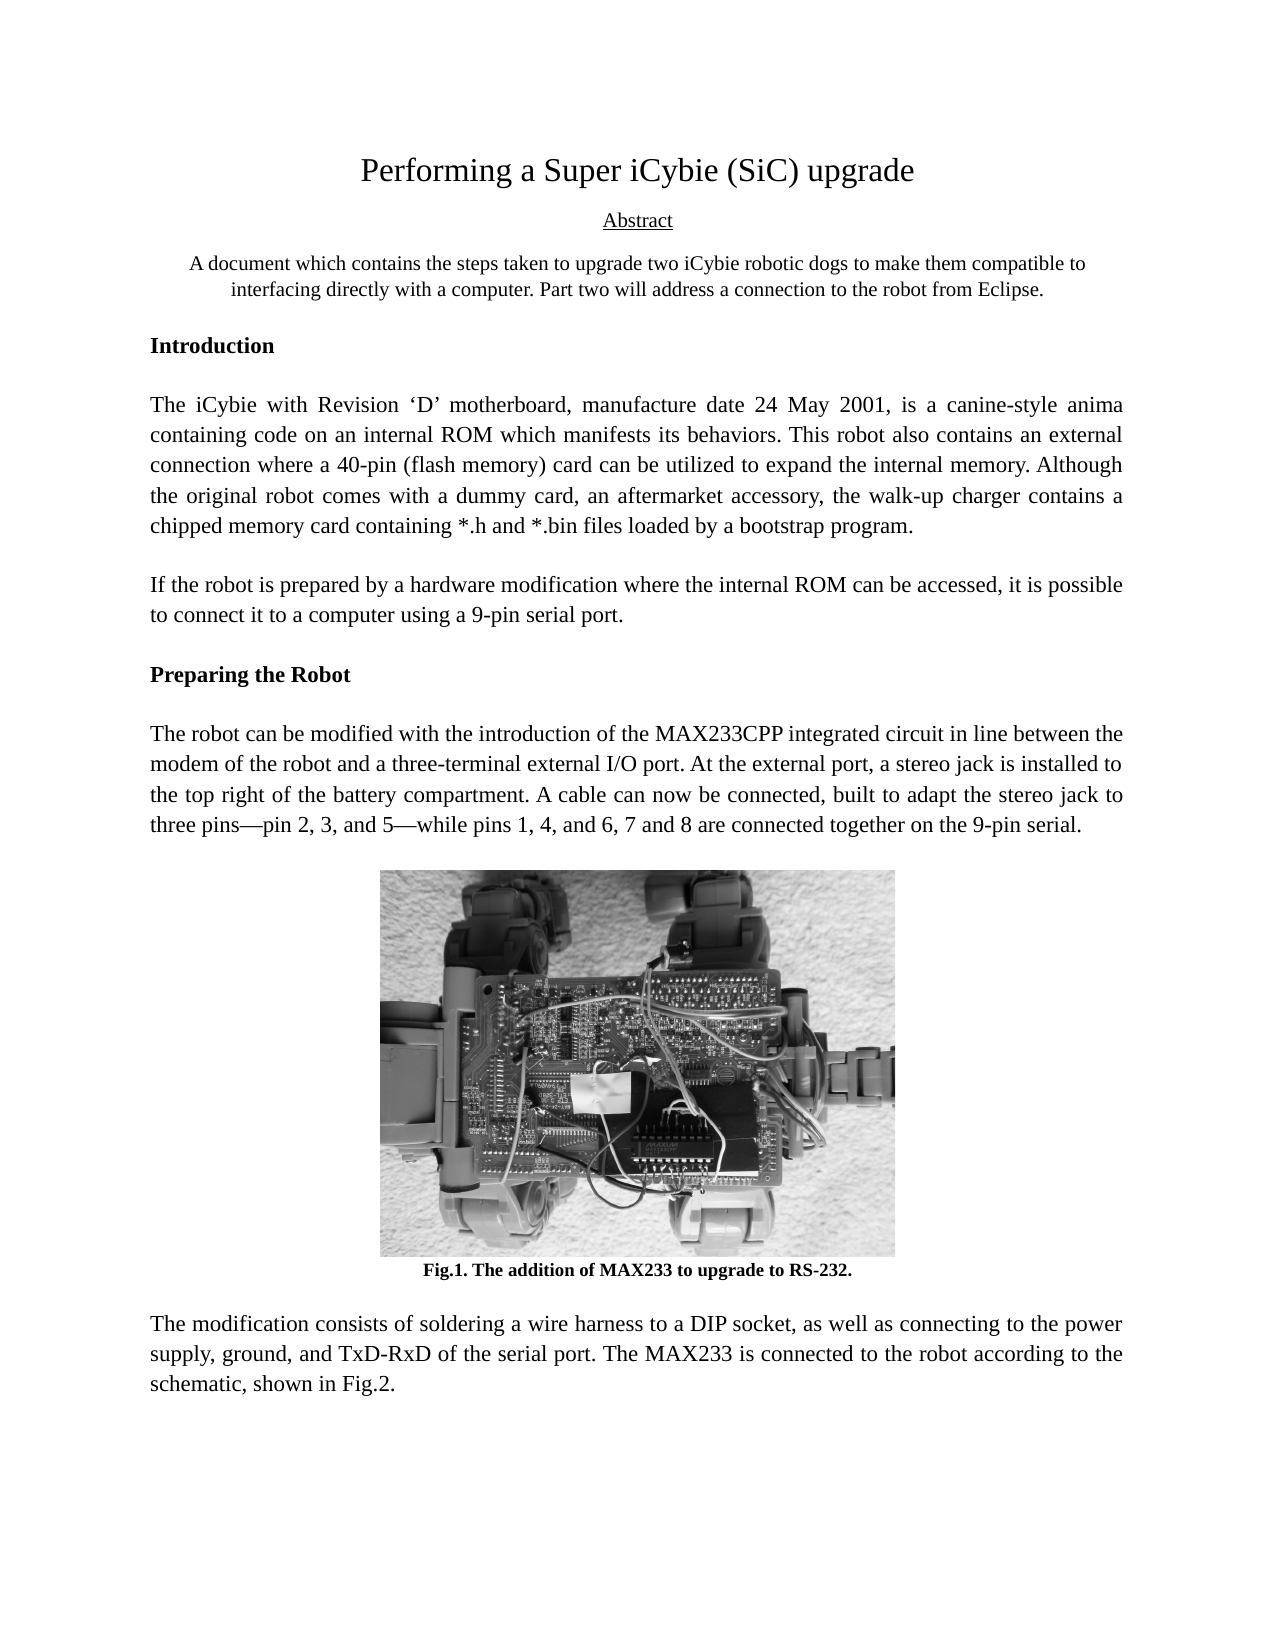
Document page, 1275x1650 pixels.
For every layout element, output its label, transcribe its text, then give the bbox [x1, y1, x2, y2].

picture [380, 870, 896, 1257]
text Preparing the Robot [150, 661, 1125, 687]
text Fig.1. The addition of MAX233 to upgrade to RS-232. [150, 1259, 1125, 1280]
text Introduction [150, 332, 1125, 358]
text A document which contains the steps taken to upgrade two iCybie robotic dogs to make them compatible to interfacing directly with a computer. Part two will address a connection to the robot from Eclipse. [150, 251, 1125, 301]
text If the robot is prepared by a hardware modification where the internal ROM can be accessed, it is possible to connect it to a computer using a 9-pin serial port. [150, 571, 1125, 628]
text Performing a Super iCybie (SiC) upgrade [150, 150, 1125, 188]
text The iCybie with Revision ‘D’ motherboard, manufacture date 24 May 2001, is a canine-style anima containing code on an internal ROM which manifests its behaviors. This robot also contains an external connection where a 40-pin (flash memory) card can be utilized to expand the internal memory. Although the original robot comes with a dummy card, an aftermarket accessory, the walk-up charger contains a chipped memory card containing *.h and *.bin files loaded by a bootstrap program. [150, 391, 1125, 538]
text Abstract [150, 208, 1125, 232]
text The modification consists of soldering a wire harness to a DIP socket, as well as connecting to the power supply, ground, and TxD-RxD of the serial port. The MAX233 is connected to the robot according to the schematic, shown in Fig.2. [150, 1309, 1125, 1396]
text The robot can be modified with the introduction of the MAX233CPP integrated circuit in line between the modem of the robot and a three-terminal external I/O port. At the external port, a stereo jack is installed to the top right of the battery compartment. A cable can now be connected, built to adapt the stereo jack to three pins—pin 2, 3, and 5—while pins 1, 4, and 6, 7 and 8 are connected together on the 9-pin serial. [150, 720, 1125, 837]
